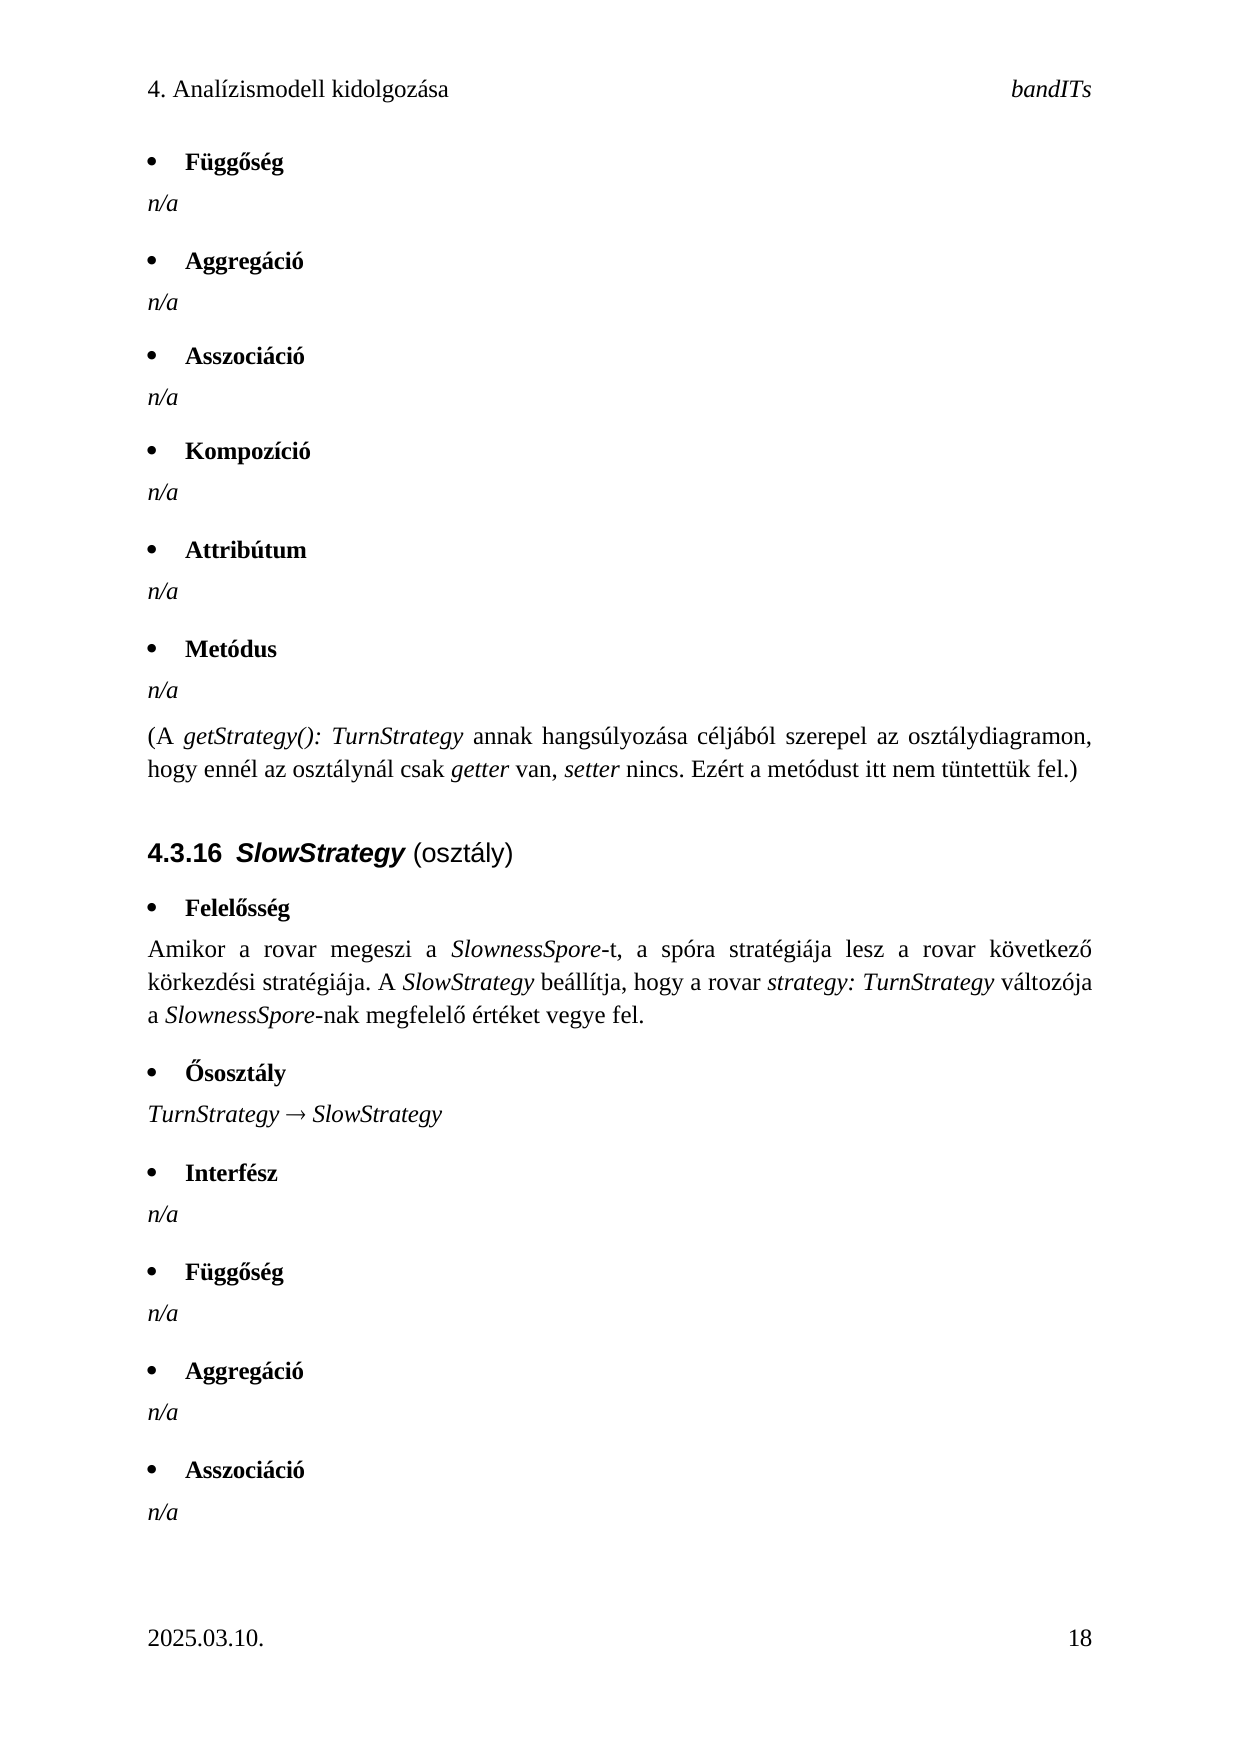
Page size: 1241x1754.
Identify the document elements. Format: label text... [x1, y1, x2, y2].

text n/a [147, 477, 1105, 506]
subtitle Ősosztály [147, 1058, 1105, 1087]
text TurnStrategy  SlowStrategy [147, 1099, 1105, 1128]
subtitle Metódus [147, 634, 1105, 663]
subtitle Interfész [147, 1158, 1105, 1186]
text n/a [147, 1199, 1105, 1228]
subtitle Asszociáció [147, 1456, 1105, 1484]
text n/a [147, 287, 1105, 316]
subtitle Kompozíció [147, 436, 1105, 465]
text n/a [147, 1298, 1105, 1327]
text n/a [147, 676, 1105, 704]
text n/a [147, 576, 1105, 605]
subtitle Felelősség [147, 893, 1105, 922]
text (A getStrategy(): TurnStrategy annak hangsúlyozása céljából szerepel az osztálydiagramon, hogy ennél az osztálynál csak getter van, setter nincs. Ezért a metódust itt nem tüntettük fel.) [147, 721, 1092, 783]
text n/a [147, 1397, 1105, 1426]
text Amikor a rovar megeszi a SlownessSpore-t, a spóra stratégiája lesz a rovar következő körkezdési stratégiája. A SlowStrategy beállítja, hogy a rovar strategy: TurnStrategy változója a SlownessSpore-nak megfelelő értéket vegye fel. [147, 934, 1093, 1029]
subtitle Asszociáció [147, 341, 1105, 370]
subtitle Aggregáció [147, 1356, 1105, 1385]
text n/a [147, 188, 1105, 217]
text n/a [147, 382, 1105, 411]
subtitle Függőség [147, 1257, 1105, 1286]
subtitle Függőség [147, 147, 1105, 176]
subtitle Attribútum [147, 535, 1105, 564]
text n/a [147, 1497, 1105, 1525]
list SlowStrategy (osztály) [147, 837, 1105, 868]
subtitle Aggregáció [147, 246, 1105, 275]
